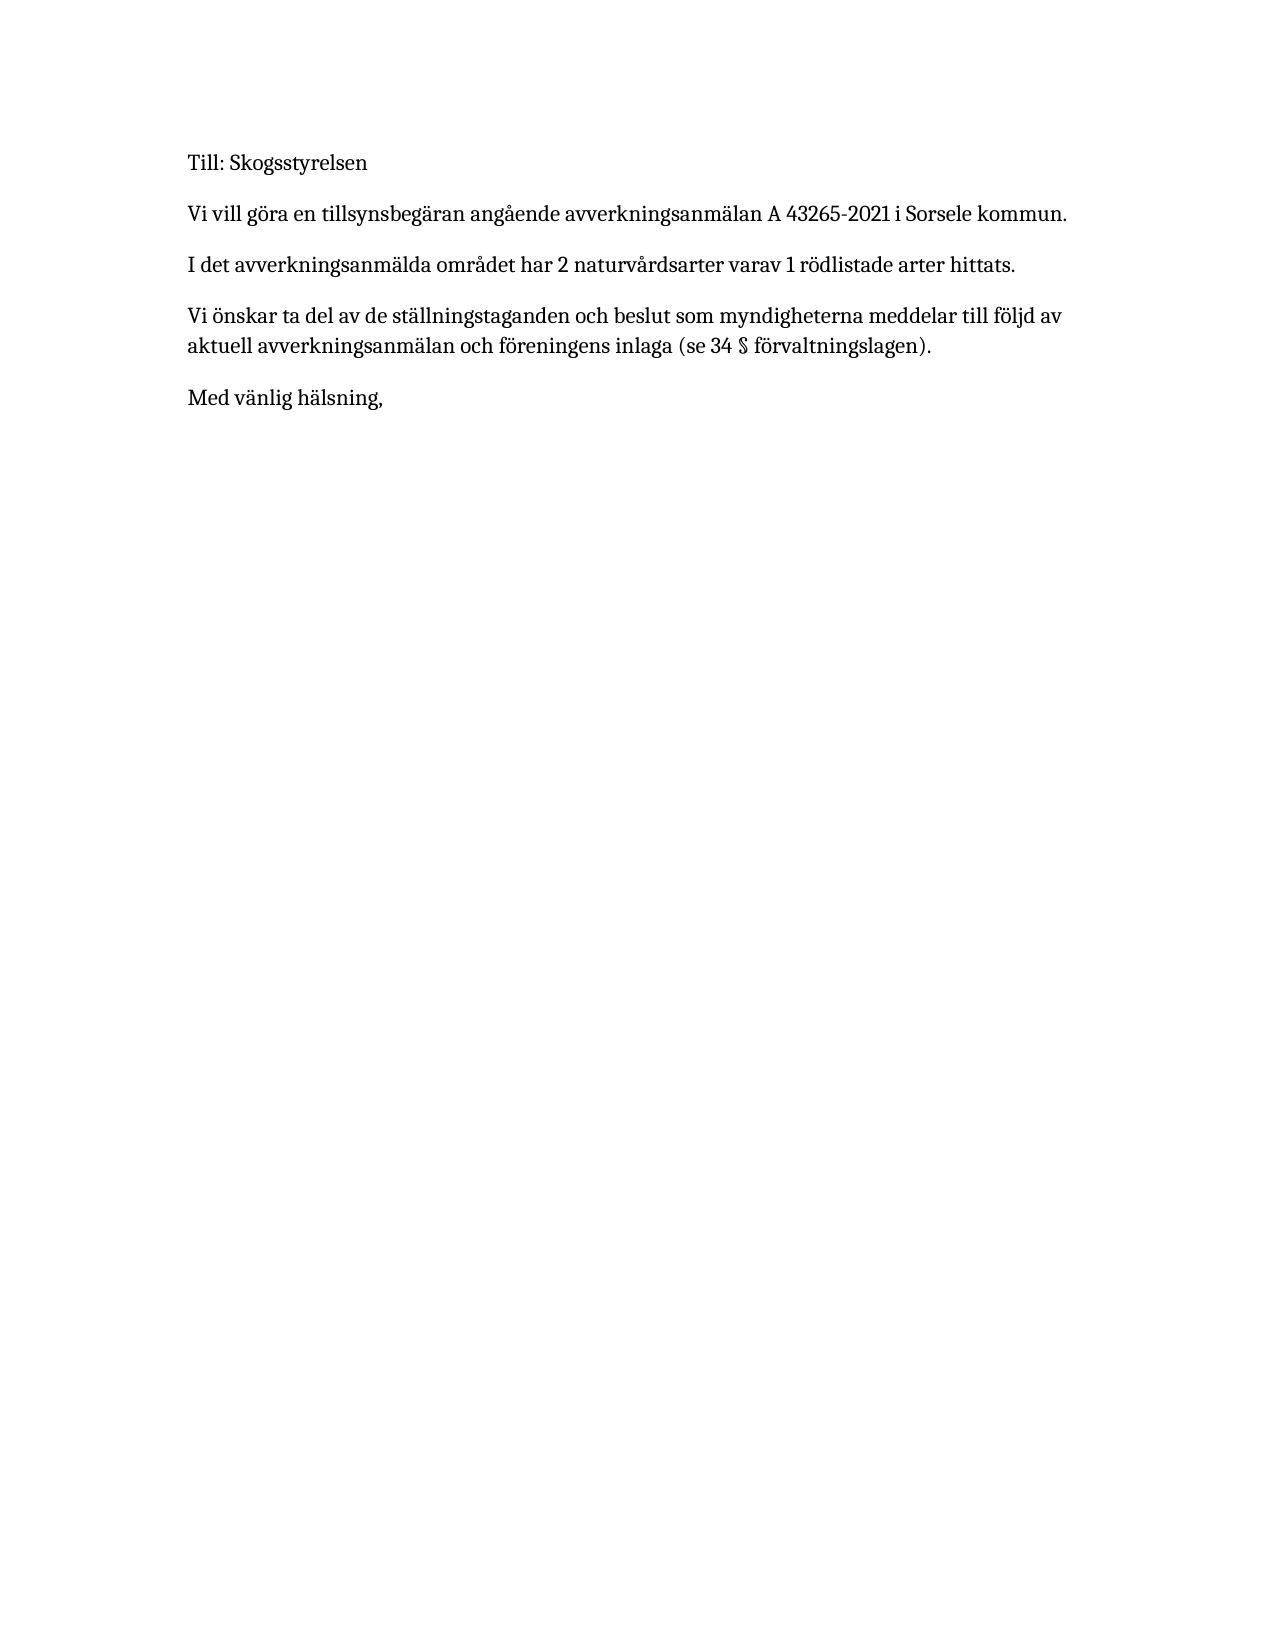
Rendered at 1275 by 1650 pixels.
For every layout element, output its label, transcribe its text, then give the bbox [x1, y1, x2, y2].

text Vi önskar ta del av de ställningstaganden och beslut som myndigheterna meddelar till följd av aktuell avverkningsanmälan och föreningens inlaga (se 34 § förvaltningslagen). [187, 303, 1087, 360]
text Till: Skogsstyrelsen [187, 150, 1087, 176]
text Vi vill göra en tillsynsbegäran angående avverkningsanmälan A 43265-2021 i Sorsele kommun. [187, 201, 1087, 227]
text I det avverkningsanmälda området har 2 naturvårdsarter varav 1 rödlistade arter hittats. [187, 252, 1087, 278]
text Med vänlig hälsning, [187, 384, 1087, 441]
